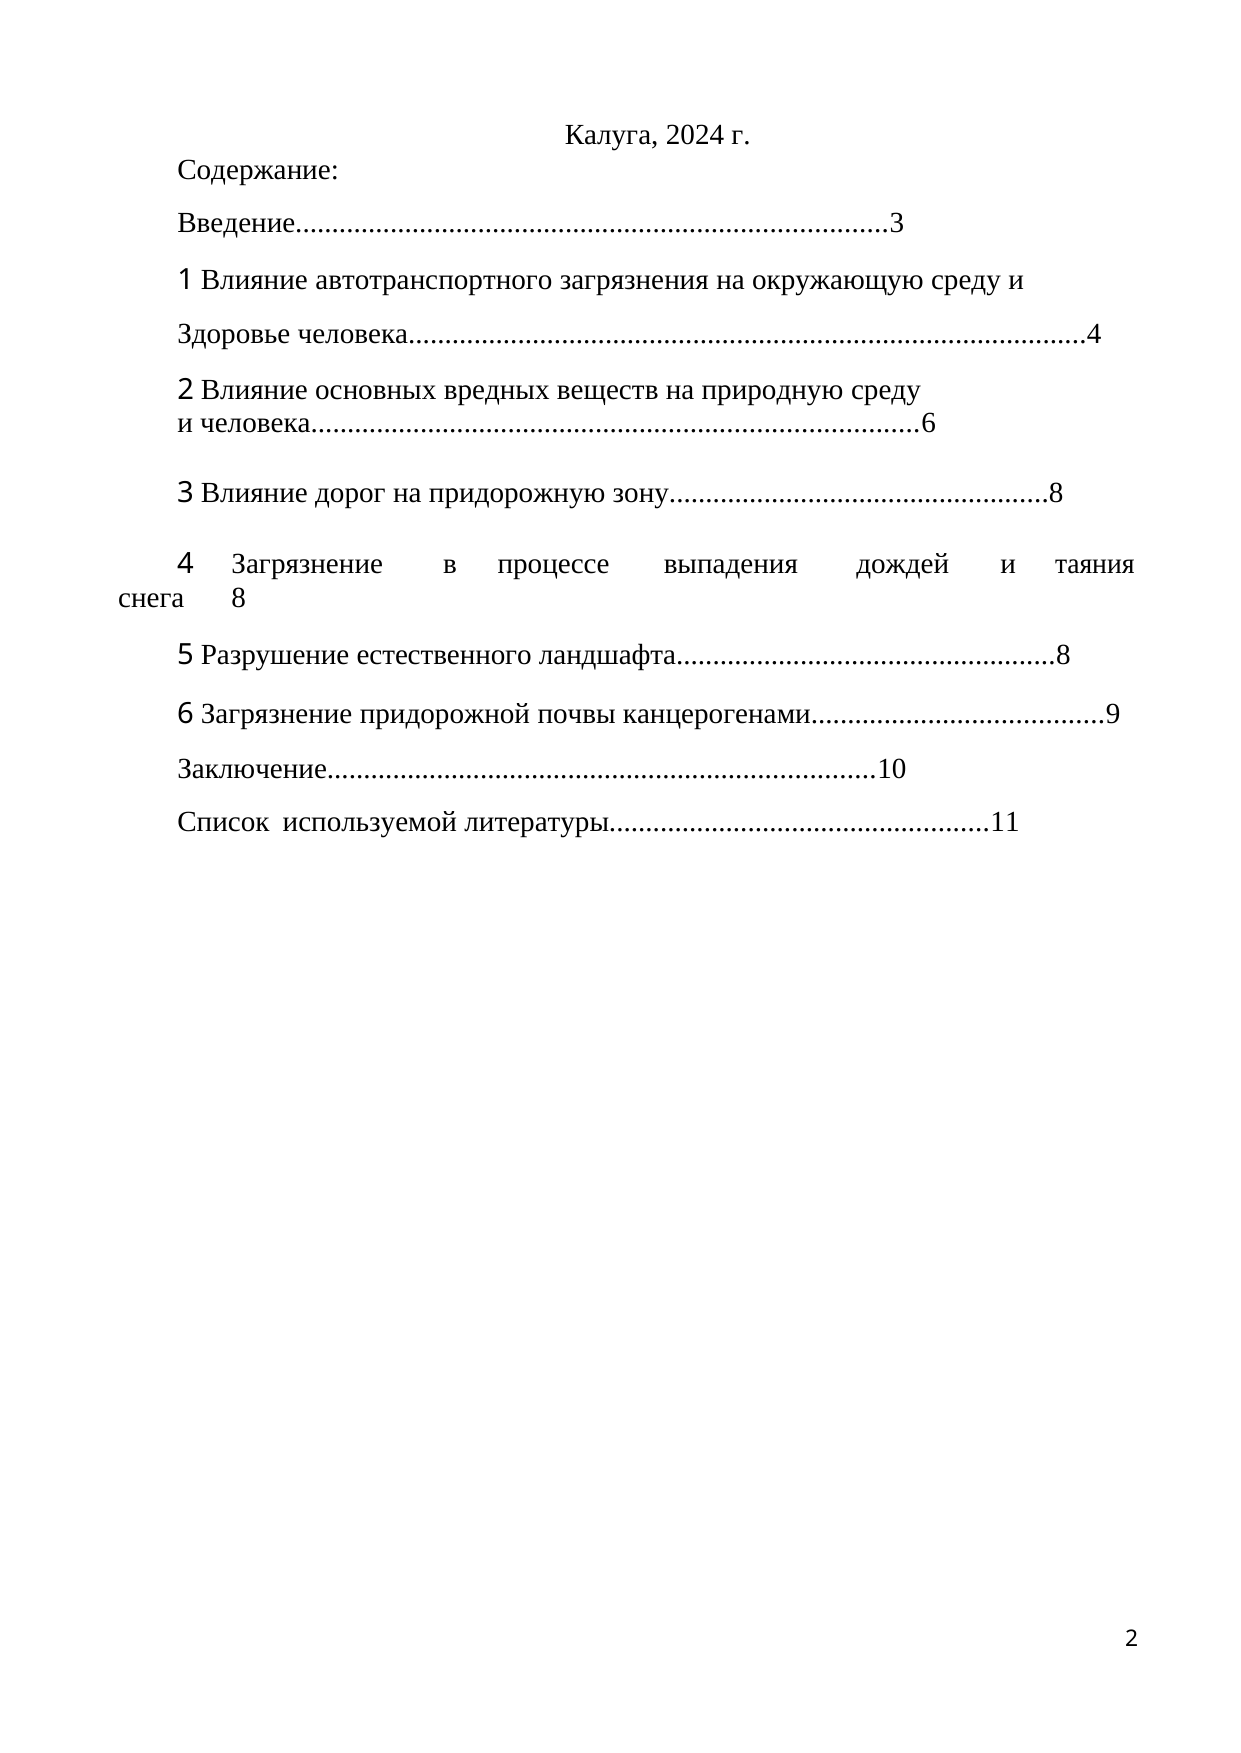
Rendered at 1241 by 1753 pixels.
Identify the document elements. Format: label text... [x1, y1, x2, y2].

list Загрязнение придорожной почвы канцерогенами 9 [177, 692, 1207, 732]
text Калуга, 2024 г. [564, 117, 1207, 152]
text Заключение 10 [177, 751, 1207, 784]
text Содержание: [177, 152, 1207, 186]
list Разрушение естественного ландшафта 8 [177, 633, 1207, 673]
text Список используемой литературы 11 [177, 804, 1207, 837]
list Загрязнение в процессе выпадения дождей и таяния снега 8 [118, 544, 1151, 613]
text Введение 3 [177, 205, 1207, 239]
list Влияние основных вредных веществ на природную среду и человека 6 [177, 369, 938, 439]
list Влияние автотранспортного загрязнения на окружающую среду и Здоровье человека 4 [177, 258, 1115, 350]
list Влияние дорог на придорожную зону 8 [177, 471, 1207, 511]
